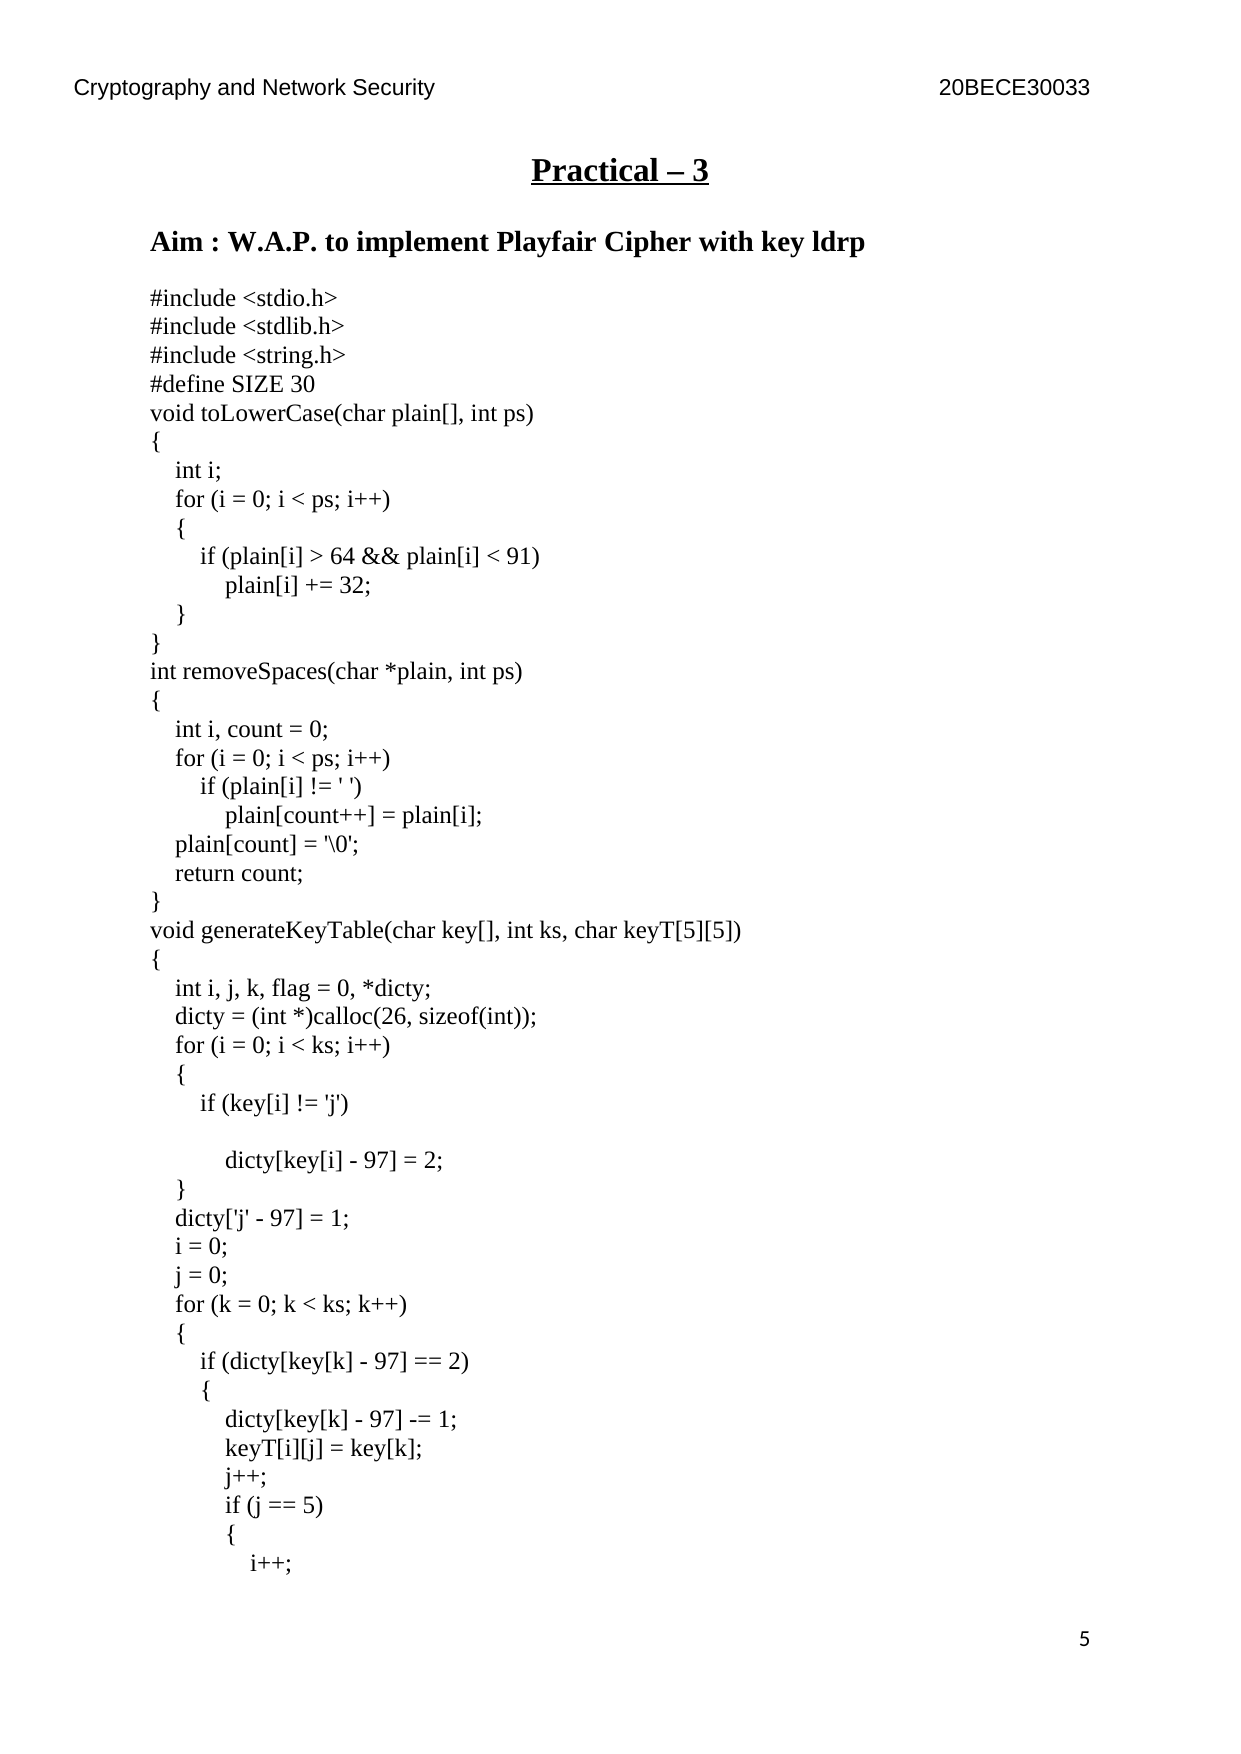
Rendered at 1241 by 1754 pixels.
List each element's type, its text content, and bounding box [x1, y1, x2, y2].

text for (k = 0; k < ks; k++) [150, 1289, 1090, 1318]
text #include <stdio.h> [150, 283, 1090, 311]
text int i; [150, 455, 1090, 484]
text if (plain[i] > 64 && plain[i] < 91) [150, 541, 1090, 570]
text { [150, 426, 1090, 455]
text plain[i] += 32; [150, 570, 1090, 599]
text { [150, 1519, 1090, 1548]
text { [150, 513, 1090, 541]
text i = 0; [150, 1231, 1090, 1260]
text #include <stdlib.h> [150, 311, 1090, 340]
text for (i = 0; i < ks; i++) [150, 1030, 1090, 1059]
text } [150, 886, 1090, 915]
text return count; [150, 858, 1090, 886]
text i++; [150, 1548, 1090, 1576]
text dicty = (int *)calloc(26, sizeof(int)); [150, 1001, 1090, 1030]
text { [150, 1059, 1090, 1088]
text { [150, 685, 1090, 714]
text int removeSpaces(char *plain, int ps) [150, 656, 1090, 685]
text { [150, 1375, 1090, 1404]
text j++; [150, 1461, 1090, 1490]
text { [150, 1318, 1090, 1346]
text void generateKeyTable(char key[], int ks, char keyT[5][5]) [150, 915, 1090, 944]
text { [150, 944, 1090, 973]
text for (i = 0; i < ps; i++) [150, 743, 1090, 771]
text plain[count] = '\0'; [150, 829, 1090, 858]
text dicty[key[i] - 97] = 2; [150, 1145, 1090, 1174]
text j = 0; [150, 1260, 1090, 1289]
text int i, j, k, flag = 0, *dicty; [150, 973, 1090, 1001]
text dicty['j' - 97] = 1; [150, 1203, 1090, 1231]
text keyT[i][j] = key[k]; [150, 1433, 1090, 1461]
text if (dicty[key[k] - 97] == 2) [150, 1346, 1090, 1375]
text if (j == 5) [150, 1490, 1090, 1519]
text dicty[key[k] - 97] -= 1; [150, 1404, 1090, 1433]
text Practical – 3 [150, 150, 1090, 188]
text Aim : W.A.P. to implement Playfair Cipher with key ldrp [150, 224, 1090, 258]
text } [150, 599, 1090, 628]
text for (i = 0; i < ps; i++) [150, 484, 1090, 513]
text if (plain[i] != ' ') [150, 771, 1090, 800]
text } [150, 628, 1090, 656]
text plain[count++] = plain[i]; [150, 800, 1090, 829]
text if (key[i] != 'j') [150, 1088, 1090, 1116]
text void toLowerCase(char plain[], int ps) [150, 398, 1090, 426]
text #include <string.h> [150, 340, 1090, 369]
text int i, count = 0; [150, 714, 1090, 743]
text #define SIZE 30 [150, 369, 1090, 398]
text } [150, 1174, 1090, 1203]
